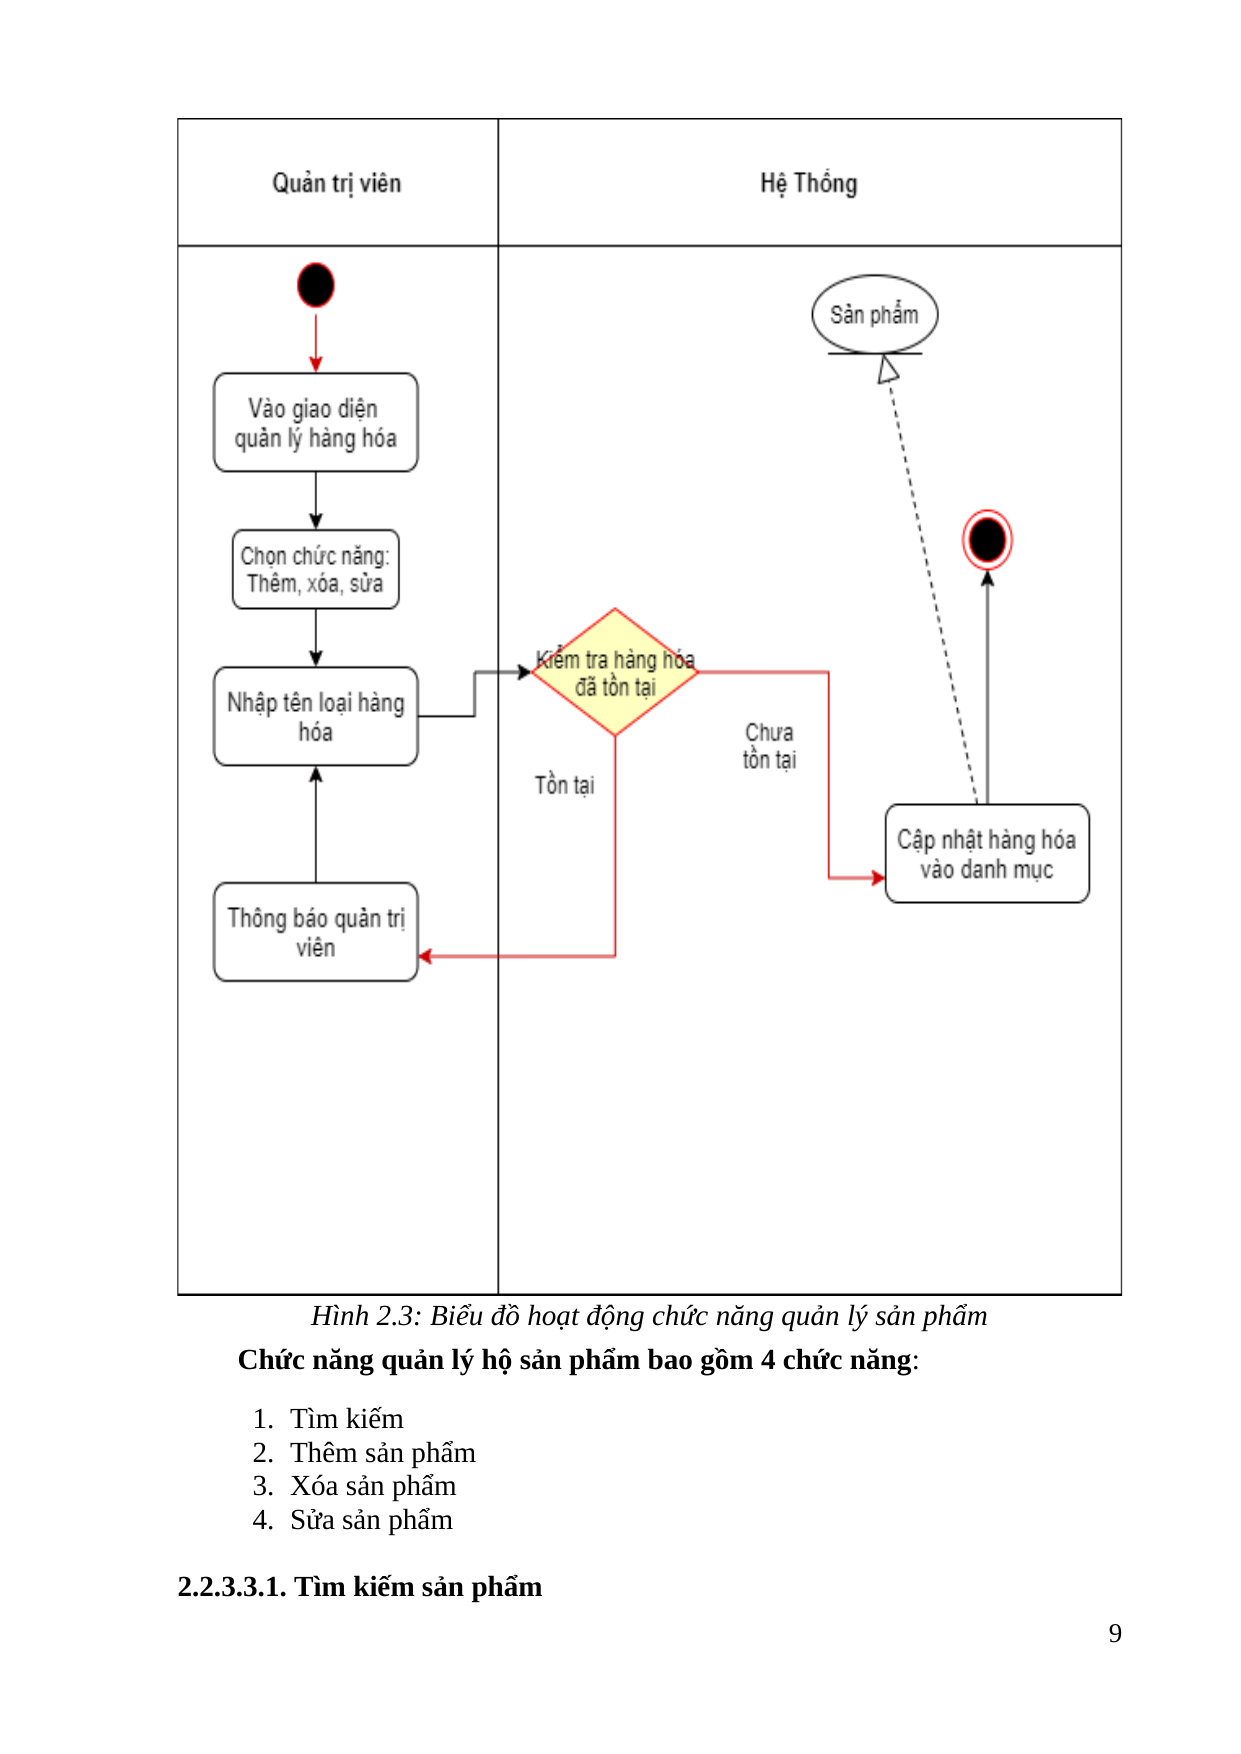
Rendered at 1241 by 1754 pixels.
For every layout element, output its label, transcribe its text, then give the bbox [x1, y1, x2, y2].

list Tìm kiếm [252, 1401, 1122, 1435]
list Sửa sản phẩm [252, 1502, 1122, 1536]
text Chức năng quản lý hộ sản phẩm bao gồm 4 chức năng: [237, 1342, 1122, 1376]
text Hình 2.3: Biểu đồ hoạt động chức năng quản lý sản phẩm [179, 1298, 1122, 1331]
text 2.2.3.3.1. Tìm kiếm sản phẩm [177, 1569, 1122, 1603]
list Xóa sản phẩm [252, 1468, 1122, 1502]
list Thêm sản phẩm [252, 1435, 1122, 1468]
picture [177, 118, 1123, 1296]
